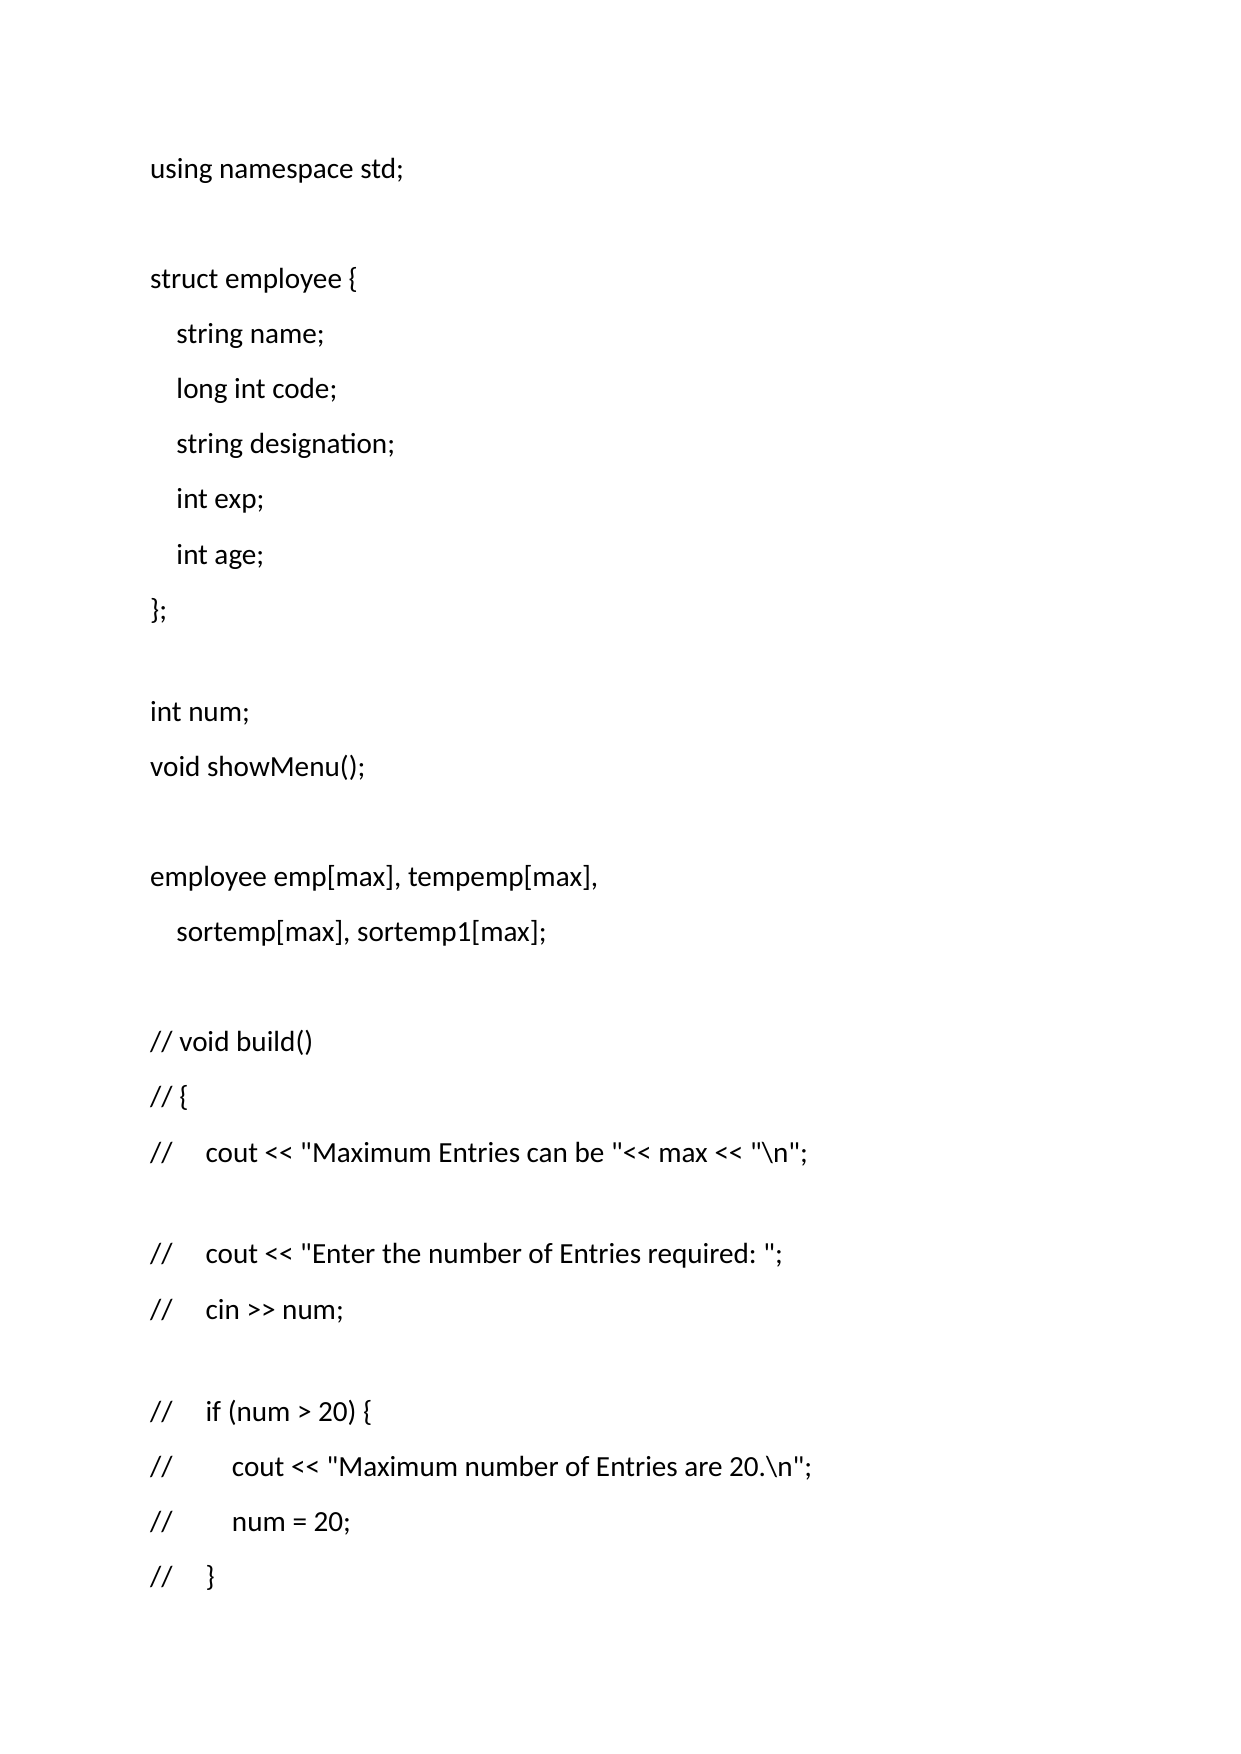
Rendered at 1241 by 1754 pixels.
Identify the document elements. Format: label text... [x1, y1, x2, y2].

text // cin >> num; [150, 1291, 1090, 1326]
text // cout << "Enter the number of Entries required: "; [150, 1236, 1090, 1271]
text int age; [150, 536, 1090, 571]
text // if (num > 20) { [150, 1393, 1090, 1428]
text int exp; [150, 481, 1090, 516]
text // cout << "Maximum Entries can be "<< max << "\n"; [150, 1134, 1090, 1169]
text // } [150, 1558, 1090, 1594]
text void showMenu(); [150, 748, 1090, 783]
text }; [150, 591, 1090, 626]
text int num; [150, 693, 1090, 728]
text // cout << "Maximum number of Entries are 20.\n"; [150, 1448, 1090, 1483]
text employee emp[max], tempemp[max], [150, 858, 1090, 894]
text // void build() [150, 1023, 1090, 1059]
text // { [150, 1078, 1090, 1114]
text string designation; [150, 426, 1090, 461]
text long int code; [150, 370, 1090, 406]
text // num = 20; [150, 1503, 1090, 1538]
text sortemp[max], sortemp1[max]; [150, 913, 1090, 949]
text using namespace std; [150, 150, 1090, 186]
text struct employee { [150, 260, 1090, 296]
text string name; [150, 315, 1090, 351]
